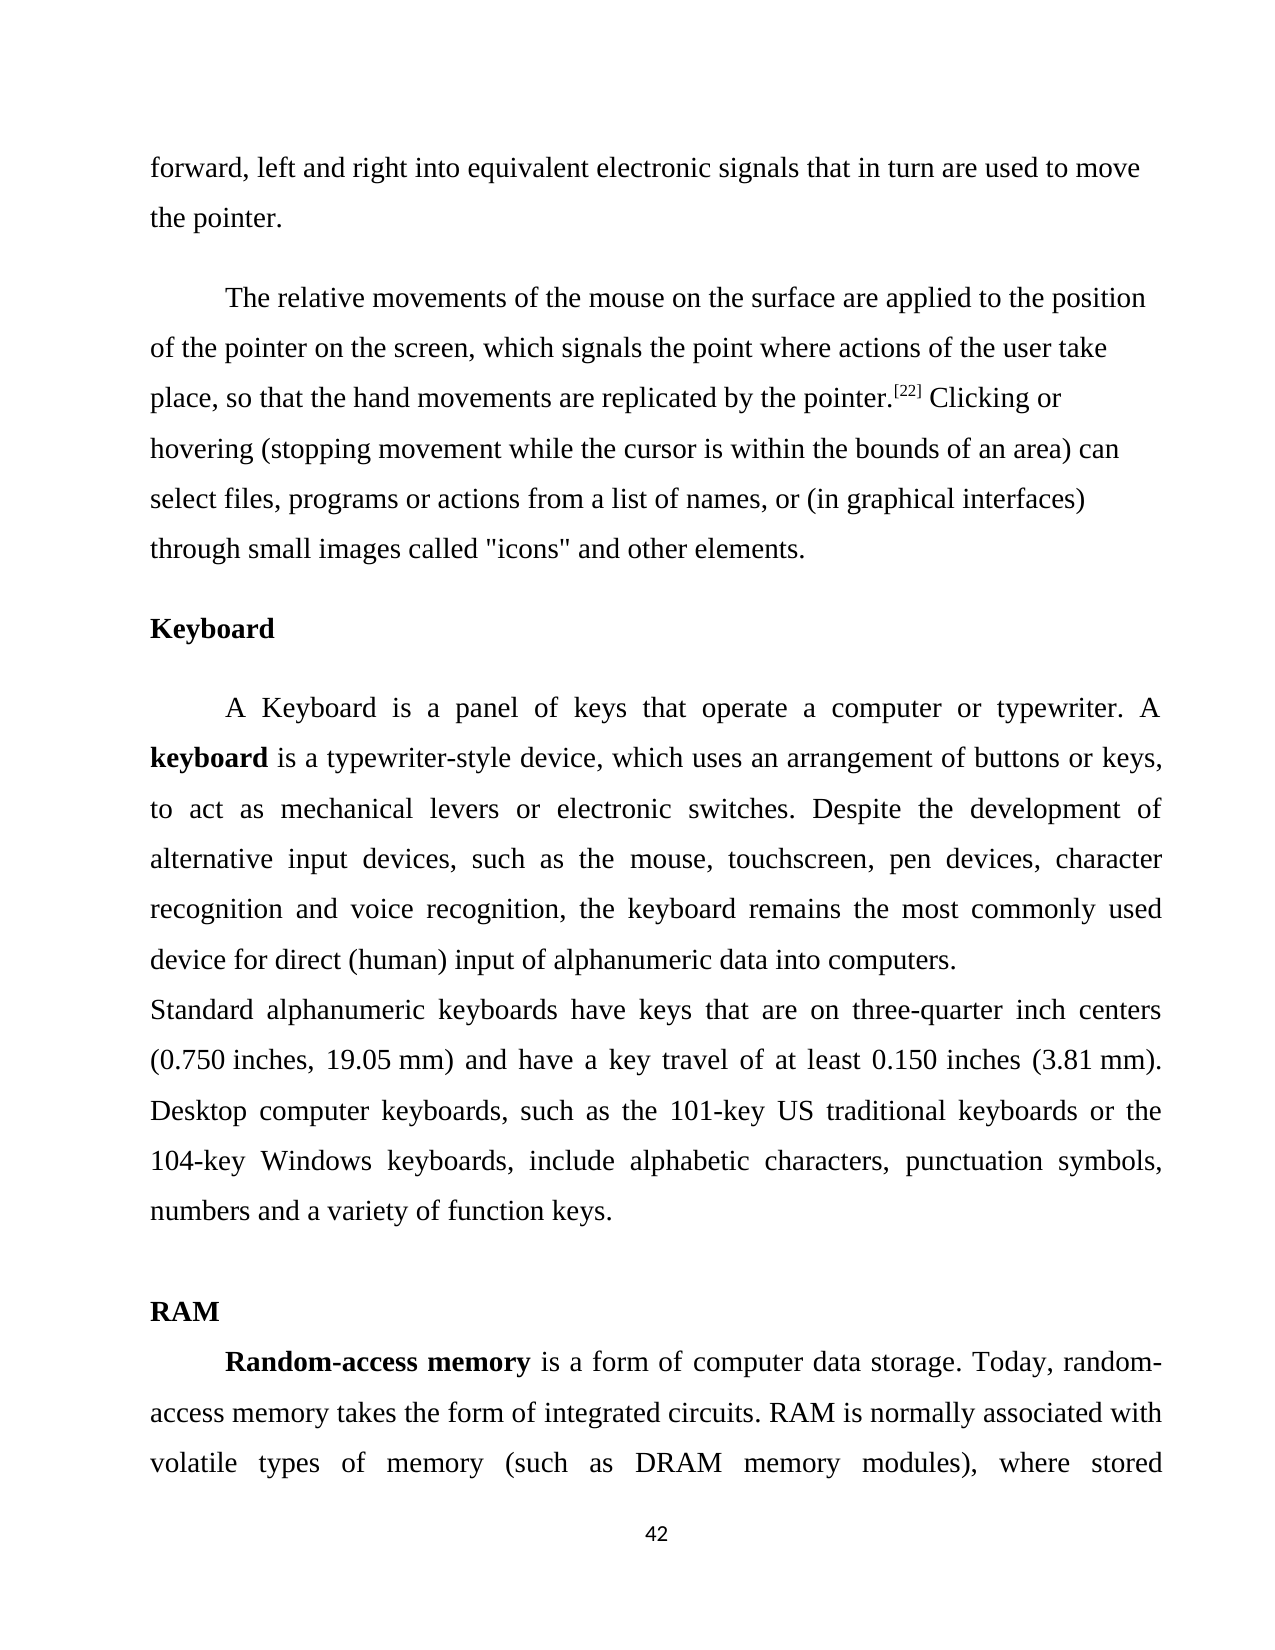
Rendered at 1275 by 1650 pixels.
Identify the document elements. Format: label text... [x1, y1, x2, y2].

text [150, 150, 1162, 234]
text RAM [150, 1294, 1162, 1328]
text A Keyboard is a panel of keys that operate a computer or typewriter. A keyboard is a typewriter-style device, which uses an arrangement of buttons or keys, to act as mechanical levers or electronic switches. Despite the development of alternative input devices, such as the mouse, touchscreen, pen devices, character recognition and voice recognition, the keyboard remains the most commonly used device for direct (human) input of alphanumeric data into computers. [150, 690, 1162, 975]
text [150, 1344, 1162, 1478]
text The relative movements of the mouse on the surface are applied to the position of the pointer on the screen, which signals the point where actions of the user take place, so that the hand movements are replicated by the pointer.[22] Clicking or hovering (stopping movement while the cursor is within the bounds of an area) can select files, programs or actions from a list of names, or (in graphical interfaces) through small images called "icons" and other elements. [150, 280, 1162, 565]
text Keyboard [150, 611, 1162, 644]
text Standard alphanumeric keyboards have keys that are on three-quarter inch centers (0.750 inches, 19.05 mm) and have a key travel of at least 0.150 inches (3.81 mm). Desktop computer keyboards, such as the 101-key US traditional keyboards or the 104-key Windows keyboards, include alphabetic characters, punctuation symbols, numbers and a variety of function keys. [150, 992, 1162, 1227]
